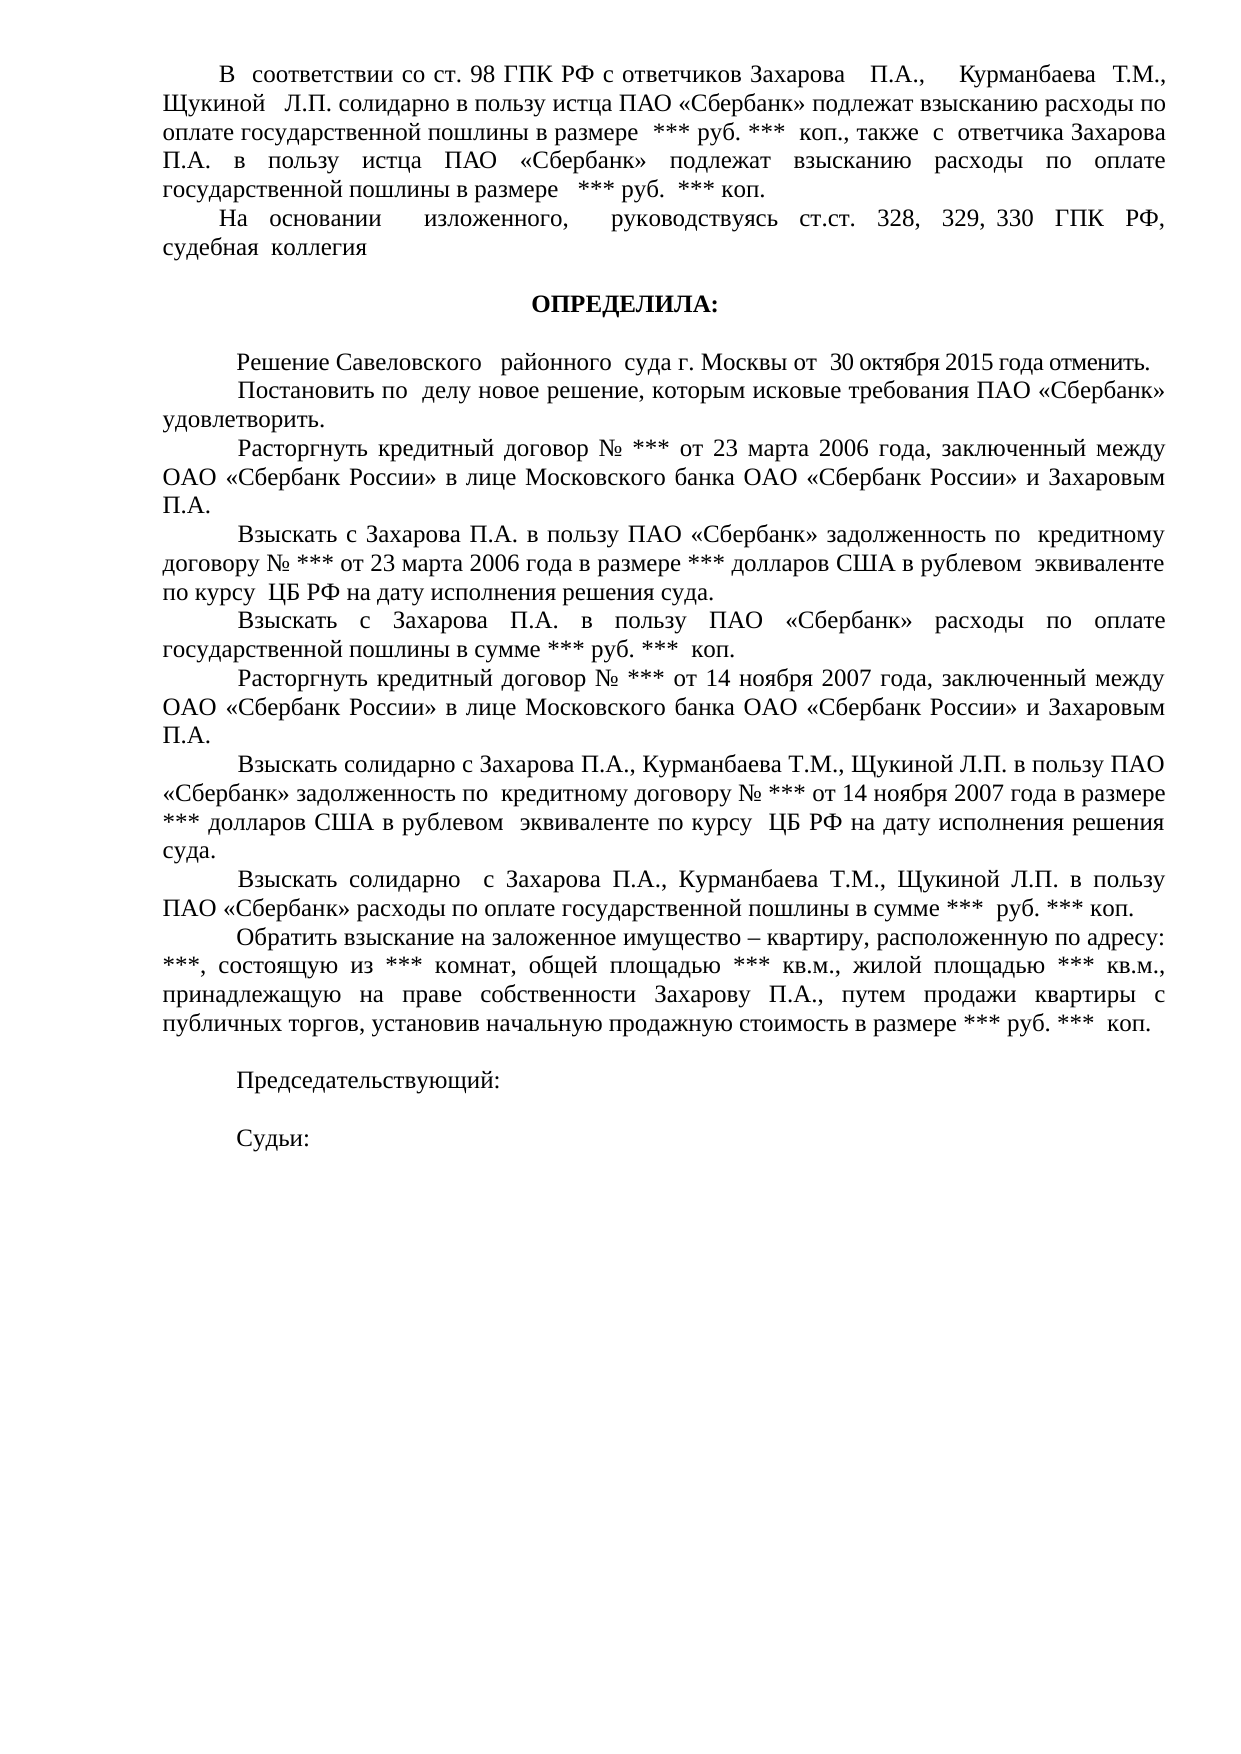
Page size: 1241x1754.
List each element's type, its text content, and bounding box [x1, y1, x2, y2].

text Постановить по делу новое решение, которым исковые требования ПАО «Сбербанк» удовлетворить. [162, 375, 1166, 433]
text Председательствующий: [236, 1037, 1166, 1094]
text Обратить взыскание на заложенное имущество – квартиру, расположенную по адресу: ***, состоящую из *** комнат, общей площадью *** кв.м., жилой площадью *** кв.м., принадлежащую на праве собственности Захарову П.А., путем продажи квартиры с публичных торгов, установив начальную продажную стоимость в размере *** руб. *** коп. [162, 922, 1166, 1037]
text В соответствии со ст. 98 ГПК РФ с ответчиков Захарова П.А., Курманбаева Т.М., Щукиной Л.П. солидарно в пользу истца ПАО «Сбербанк» подлежат взысканию расходы по оплате государственной пошлины в размере *** руб. *** коп., также с ответчика Захарова П.А. в пользу истца ПАО «Сбербанк» подлежат взысканию расходы по оплате государственной пошлины в размере *** руб. *** коп. [162, 59, 1166, 203]
text Взыскать с Захарова П.А. в пользу ПАО «Сбербанк» расходы по оплате государственной пошлины в сумме *** руб. *** коп. [162, 605, 1166, 663]
text Взыскать солидарно с Захарова П.А., Курманбаева Т.М., Щукиной Л.П. в пользу ПАО «Сбербанк» задолженность по кредитному договору № *** от 14 ноября 2007 года в размере *** долларов США в рублевом эквиваленте по курсу ЦБ РФ на дату исполнения решения суда. [162, 749, 1166, 864]
text Расторгнуть кредитный договор № *** от 14 ноября 2007 года, заключенный между ОАО «Сбербанк России» в лице Московского банка ОАО «Сбербанк России» и Захаровым П.А. [162, 663, 1166, 749]
text Расторгнуть кредитный договор № *** от 23 марта 2006 года, заключенный между ОАО «Сбербанк России» в лице Московского банка ОАО «Сбербанк России» и Захаровым П.А. [162, 433, 1166, 519]
text Взыскать солидарно с Захарова П.А., Курманбаева Т.М., Щукиной Л.П. в пользу ПАО «Сбербанк» расходы по оплате государственной пошлины в сумме *** руб. *** коп. [162, 864, 1166, 922]
text Взыскать с Захарова П.А. в пользу ПАО «Сбербанк» задолженность по кредитному договору № *** от 23 марта 2006 года в размере *** долларов США в рублевом эквиваленте по курсу ЦБ РФ на дату исполнения решения суда. [162, 519, 1166, 605]
text Судьи: [236, 1123, 1166, 1152]
text Решение Савеловского районного суда г. Москвы от 30 октября 2015 года отменить. [162, 347, 1166, 375]
text ОПРЕДЕЛИЛА: [457, 289, 1166, 318]
text На основании изложенного, руководствуясь ст.ст. 328, 329, 330 ГПК РФ, судебная коллегия [162, 203, 1166, 260]
